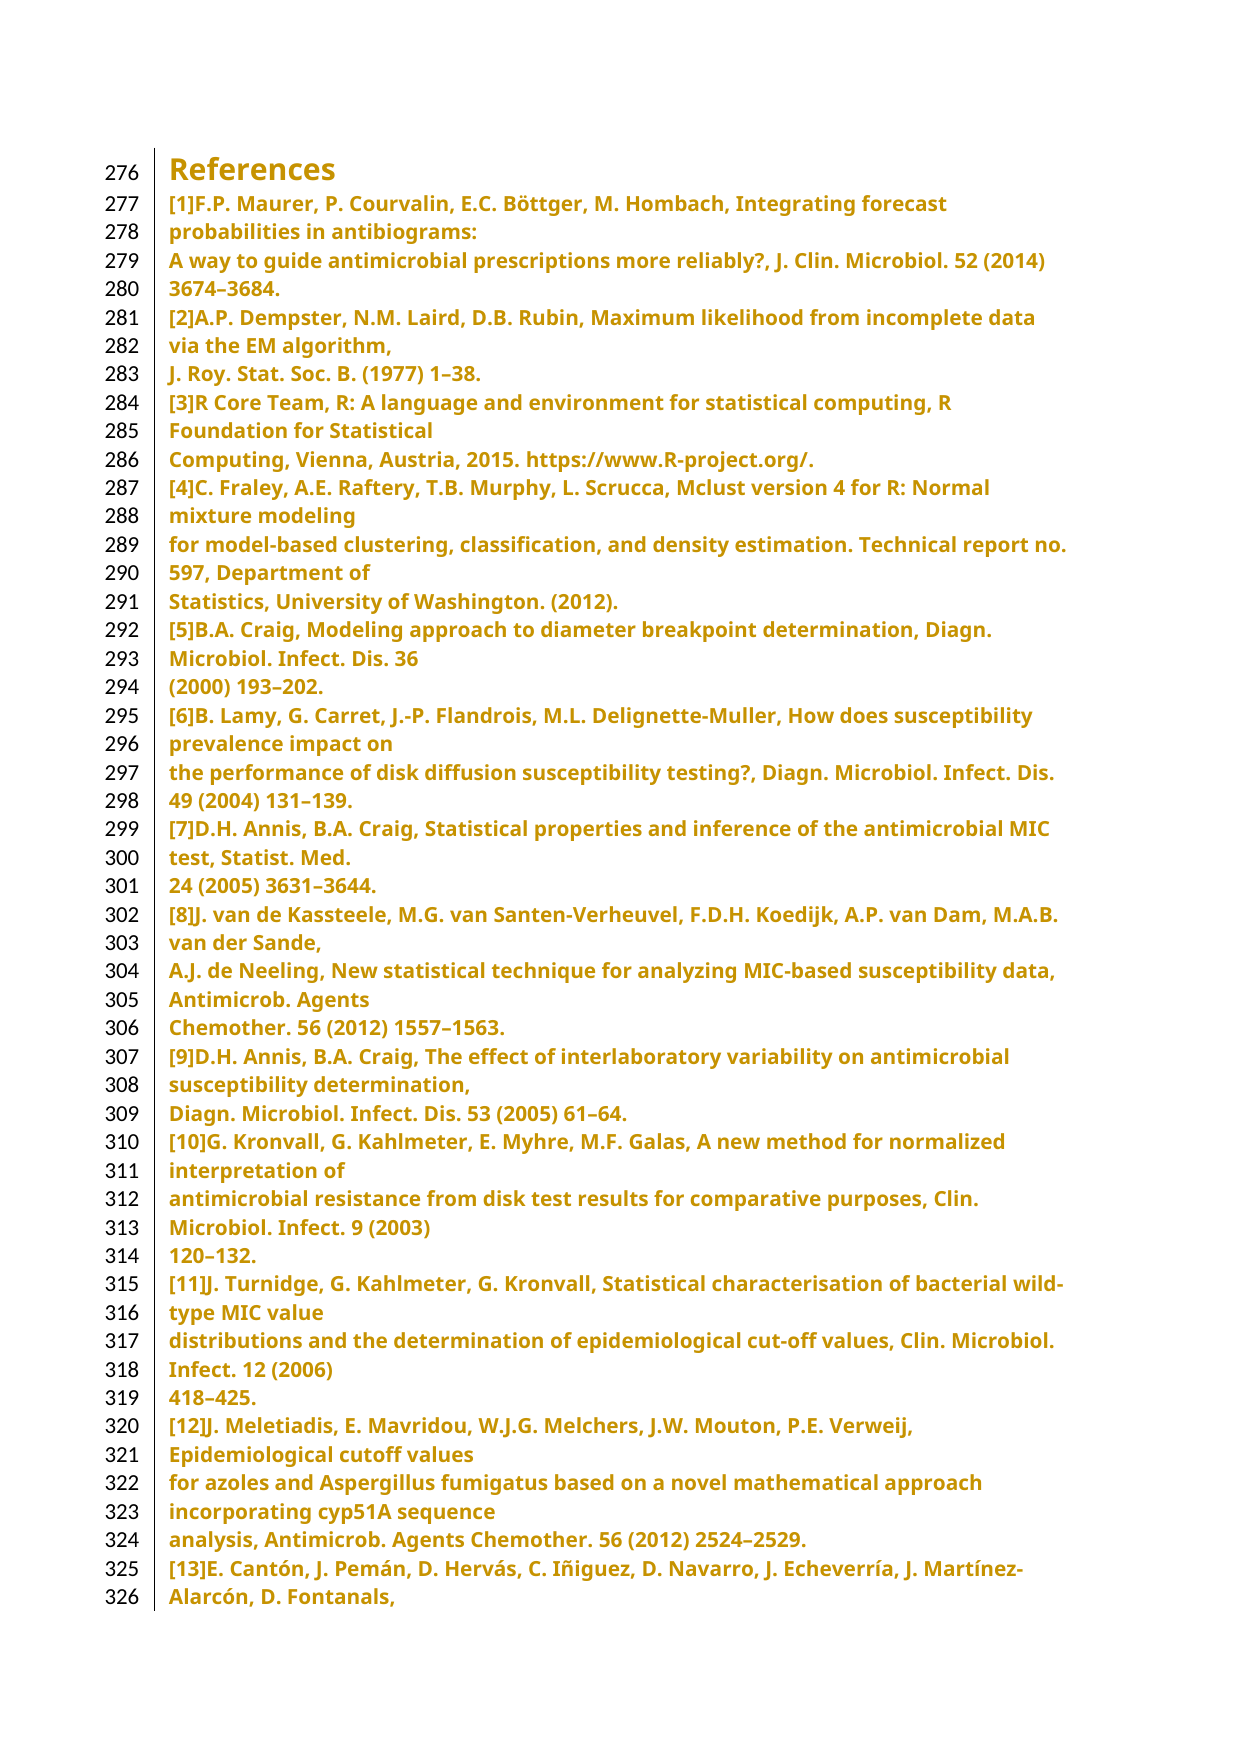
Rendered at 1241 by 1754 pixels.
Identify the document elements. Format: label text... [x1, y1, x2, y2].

text the performance of disk diffusion susceptibility testing?, Diagn. Microbiol. Infect. Dis. 49 (2004) 131–139. [169, 758, 1069, 814]
text Diagn. Microbiol. Infect. Dis. 53 (2005) 61–64. [169, 1099, 1069, 1127]
text [6]B. Lamy, G. Carret, J.-P. Flandrois, M.L. Delignette-Muller, How does susceptibility prevalence impact on [169, 701, 1069, 758]
text 24 (2005) 3631–3644. [169, 871, 1069, 900]
text [7]D.H. Annis, B.A. Craig, Statistical properties and inference of the antimicrobial MIC test, Statist. Med. [169, 814, 1069, 871]
text [5]B.A. Craig, Modeling approach to diameter breakpoint determination, Diagn. Microbiol. Infect. Dis. 36 [169, 615, 1069, 672]
text Statistics, University of Washington. (2012). [169, 587, 1069, 615]
text References [169, 148, 1069, 189]
text Computing, Vienna, Austria, 2015. https://www.R-project.org/. [169, 445, 1069, 473]
text antimicrobial resistance from disk test results for comparative purposes, Clin. Microbiol. Infect. 9 (2003) [169, 1184, 1069, 1241]
text distributions and the determination of epidemiological cut-off values, Clin. Microbiol. Infect. 12 (2006) [169, 1326, 1069, 1383]
text [1]F.P. Maurer, P. Courvalin, E.C. Böttger, M. Hombach, Integrating forecast probabilities in antibiograms: [169, 189, 1069, 246]
text J. Roy. Stat. Soc. B. (1977) 1–38. [169, 359, 1069, 388]
text [2]A.P. Dempster, N.M. Laird, D.B. Rubin, Maximum likelihood from incomplete data via the EM algorithm, [169, 303, 1069, 359]
text [4]C. Fraley, A.E. Raftery, T.B. Murphy, L. Scrucca, Mclust version 4 for R: Normal mixture modeling [169, 473, 1069, 530]
text for azoles and Aspergillus fumigatus based on a novel mathematical approach incorporating cyp51A sequence [169, 1468, 1069, 1525]
text [10]G. Kronvall, G. Kahlmeter, E. Myhre, M.F. Galas, A new method for normalized interpretation of [169, 1127, 1069, 1184]
text (2000) 193–202. [169, 672, 1069, 701]
text A.J. de Neeling, New statistical technique for analyzing MIC-based susceptibility data, Antimicrob. Agents [169, 957, 1069, 1013]
text [3]R Core Team, R: A language and environment for statistical computing, R Foundation for Statistical [169, 388, 1069, 445]
text for model-based clustering, classification, and density estimation. Technical report no. 597, Department of [169, 530, 1069, 587]
text [13]E. Cantón, J. Pemán, D. Hervás, C. Iñiguez, D. Navarro, J. Echeverría, J. Martínez-Alarcón, D. Fontanals, [169, 1554, 1069, 1611]
text Chemother. 56 (2012) 1557–1563. [169, 1013, 1069, 1042]
text [8]J. van de Kassteele, M.G. van Santen-Verheuvel, F.D.H. Koedijk, A.P. van Dam, M.A.B. van der Sande, [169, 900, 1069, 957]
text [11]J. Turnidge, G. Kahlmeter, G. Kronvall, Statistical characterisation of bacterial wild-type MIC value [169, 1269, 1069, 1326]
text 120–132. [169, 1241, 1069, 1269]
text 418–425. [169, 1383, 1069, 1412]
text [12]J. Meletiadis, E. Mavridou, W.J.G. Melchers, J.W. Mouton, P.E. Verweij, Epidemiological cutoff values [169, 1412, 1069, 1468]
text analysis, Antimicrob. Agents Chemother. 56 (2012) 2524–2529. [169, 1525, 1069, 1554]
text A way to guide antimicrobial prescriptions more reliably?, J. Clin. Microbiol. 52 (2014) 3674–3684. [169, 246, 1069, 303]
text [9]D.H. Annis, B.A. Craig, The effect of interlaboratory variability on antimicrobial susceptibility determination, [169, 1042, 1069, 1099]
